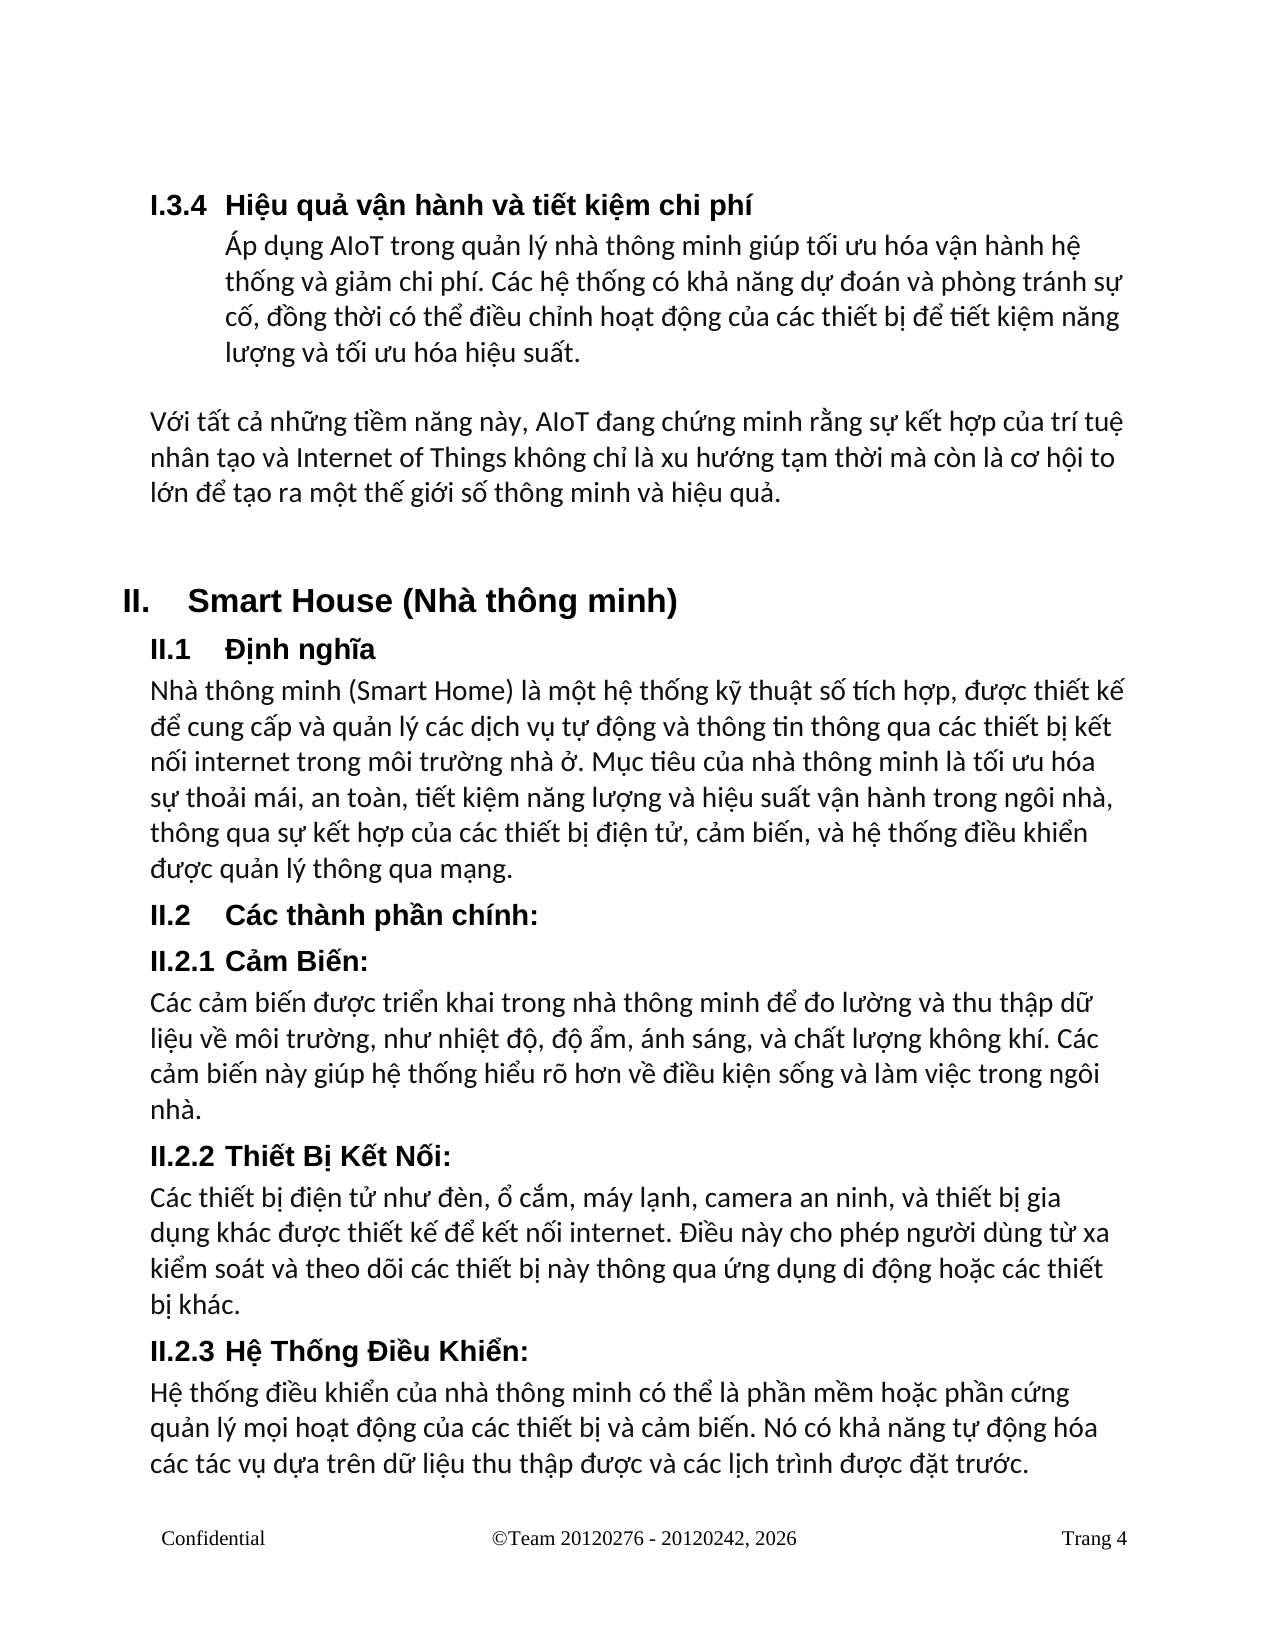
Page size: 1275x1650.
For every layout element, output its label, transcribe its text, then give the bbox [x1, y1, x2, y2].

subtitle Định nghĩa [150, 632, 1125, 666]
text Các thiết bị điện tử như đèn, ổ cắm, máy lạnh, camera an ninh, và thiết bị gia dụng khác được thiết kế để kết nối internet. Điều này cho phép người dùng từ xa kiểm soát và theo dõi các thiết bị này thông qua ứng dụng di động hoặc các thiết bị khác. [150, 1179, 1125, 1321]
subtitle Smart House (Nhà thông minh) [150, 581, 1125, 620]
list Áp dụng AIoT trong quản lý nhà thông minh giúp tối ưu hóa vận hành hệ thống và giảm chi phí. Các hệ thống có khả năng dự đoán và phòng tránh sự cố, đồng thời có thể điều chỉnh hoạt động của các thiết bị để tiết kiệm năng lượng và tối ưu hóa hiệu suất. [225, 227, 1125, 370]
subtitle Thiết Bị Kết Nối: [150, 1139, 1125, 1173]
subtitle Các thành phần chính: [150, 898, 1125, 932]
text Các cảm biến được triển khai trong nhà thông minh để đo lường và thu thập dữ liệu về môi trường, như nhiệt độ, độ ẩm, ánh sáng, và chất lượng không khí. Các cảm biến này giúp hệ thống hiểu rõ hơn về điều kiện sống và làm việc trong ngôi nhà. [150, 984, 1125, 1127]
text Hệ thống điều khiển của nhà thông minh có thể là phần mềm hoặc phần cứng quản lý mọi hoạt động của các thiết bị và cảm biến. Nó có khả năng tự động hóa các tác vụ dựa trên dữ liệu thu thập được và các lịch trình được đặt trước. [150, 1374, 1125, 1481]
subtitle Cảm Biến: [150, 944, 1125, 978]
text Nhà thông minh (Smart Home) là một hệ thống kỹ thuật số tích hợp, được thiết kế để cung cấp và quản lý các dịch vụ tự động và thông tin thông qua các thiết bị kết nối internet trong môi trường nhà ở. Mục tiêu của nhà thông minh là tối ưu hóa sự thoải mái, an toàn, tiết kiệm năng lượng và hiệu suất vận hành trong ngôi nhà, thông qua sự kết hợp của các thiết bị điện tử, cảm biến, và hệ thống điều khiển được quản lý thông qua mạng. [150, 672, 1125, 886]
subtitle Hiệu quả vận hành và tiết kiệm chi phí [150, 187, 1125, 221]
text Với tất cả những tiềm năng này, AIoT đang chứng minh rằng sự kết hợp của trí tuệ nhân tạo và Internet of Things không chỉ là xu hướng tạm thời mà còn là cơ hội to lớn để tạo ra một thế giới số thông minh và hiệu quả. [150, 403, 1125, 510]
subtitle Hệ Thống Điều Khiển: [150, 1334, 1125, 1367]
